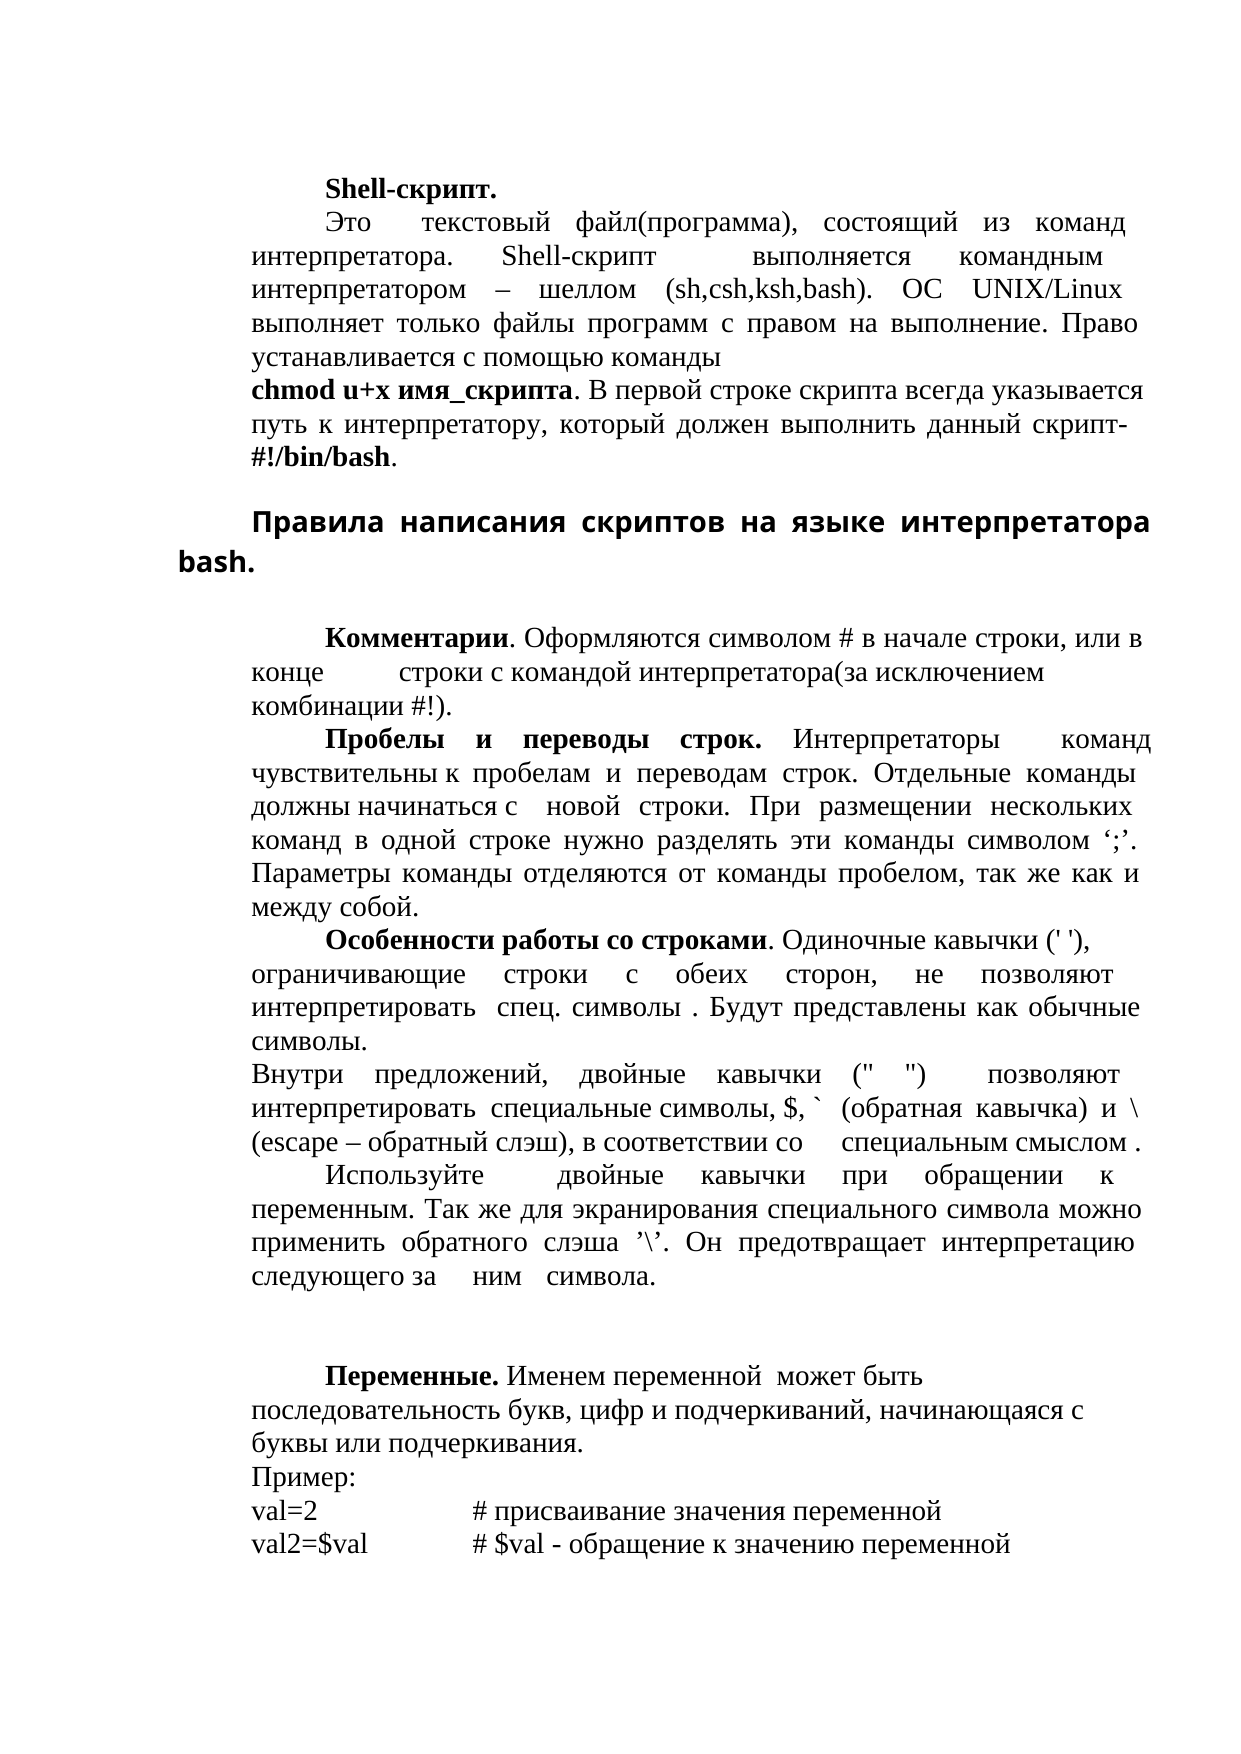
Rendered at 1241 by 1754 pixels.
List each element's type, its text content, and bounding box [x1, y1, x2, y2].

text Правила написания скриптов на языке интерпретатора bash. [177, 502, 1152, 581]
text val=2 # присваивание значения переменной [177, 1493, 1152, 1526]
text Переменные. Именем переменной может быть [177, 1358, 1152, 1392]
text Внутри предложений, двойные кавычки (" ") позволяют интерпретировать специальные символы, $, ` (обратная кавычка) и \ (escape – обратный слэш), в соответствии со специальным смыслом . [177, 1057, 1152, 1157]
text Пример: [177, 1459, 1152, 1493]
text chmod u+x имя_скрипта. В первой строке скрипта всегда указывается путь к интерпретатору, который должен выполнить данный скрипт- #!/bin/bash. [177, 372, 1152, 473]
text Shell-скрипт. [177, 171, 1152, 204]
text Пробелы и переводы строк. Интерпретаторы команд чувствительны к пробелам и переводам строк. Отдельные команды должны начинаться с новой строки. При размещении нескольких команд в одной строке нужно разделять эти команды символом ‘;’. Параметры команды отделяются от команды пробелом, так же как и между собой. [177, 721, 1152, 922]
text val2=$val # $val - обращение к значению переменной [177, 1526, 1152, 1560]
text последовательность букв, цифр и подчеркиваний, начинающаяся с буквы или подчеркивания. [177, 1392, 1152, 1459]
text комбинации #!). [177, 688, 1152, 721]
text Это текстовый файл(программа), состоящий из команд интерпретатора. Shell-скрипт выполняется командным интерпретатором – шеллом (sh,csh,ksh,bash). ОС UNIX/Linux выполняет только файлы программ с правом на выполнение. Право устанавливается с помощью команды [177, 204, 1152, 372]
text ограничивающие строки с обеих сторон, не позволяют интерпретировать спец. символы . Будут представлены как обычные символы. [177, 956, 1152, 1057]
text Комментарии. Оформляются символом # в начале строки, или в конце строки с командой интерпретатора(за исключением [177, 621, 1152, 688]
text Особенности работы со строками. Одиночные кавычки (' '), [177, 922, 1152, 956]
text Используйте двойные кавычки при обращении к переменным. Так же для экранирования специального символа можно применить обратного слэша ’\’. Он предотвращает интерпретацию следующего за ним символа. [177, 1157, 1152, 1291]
